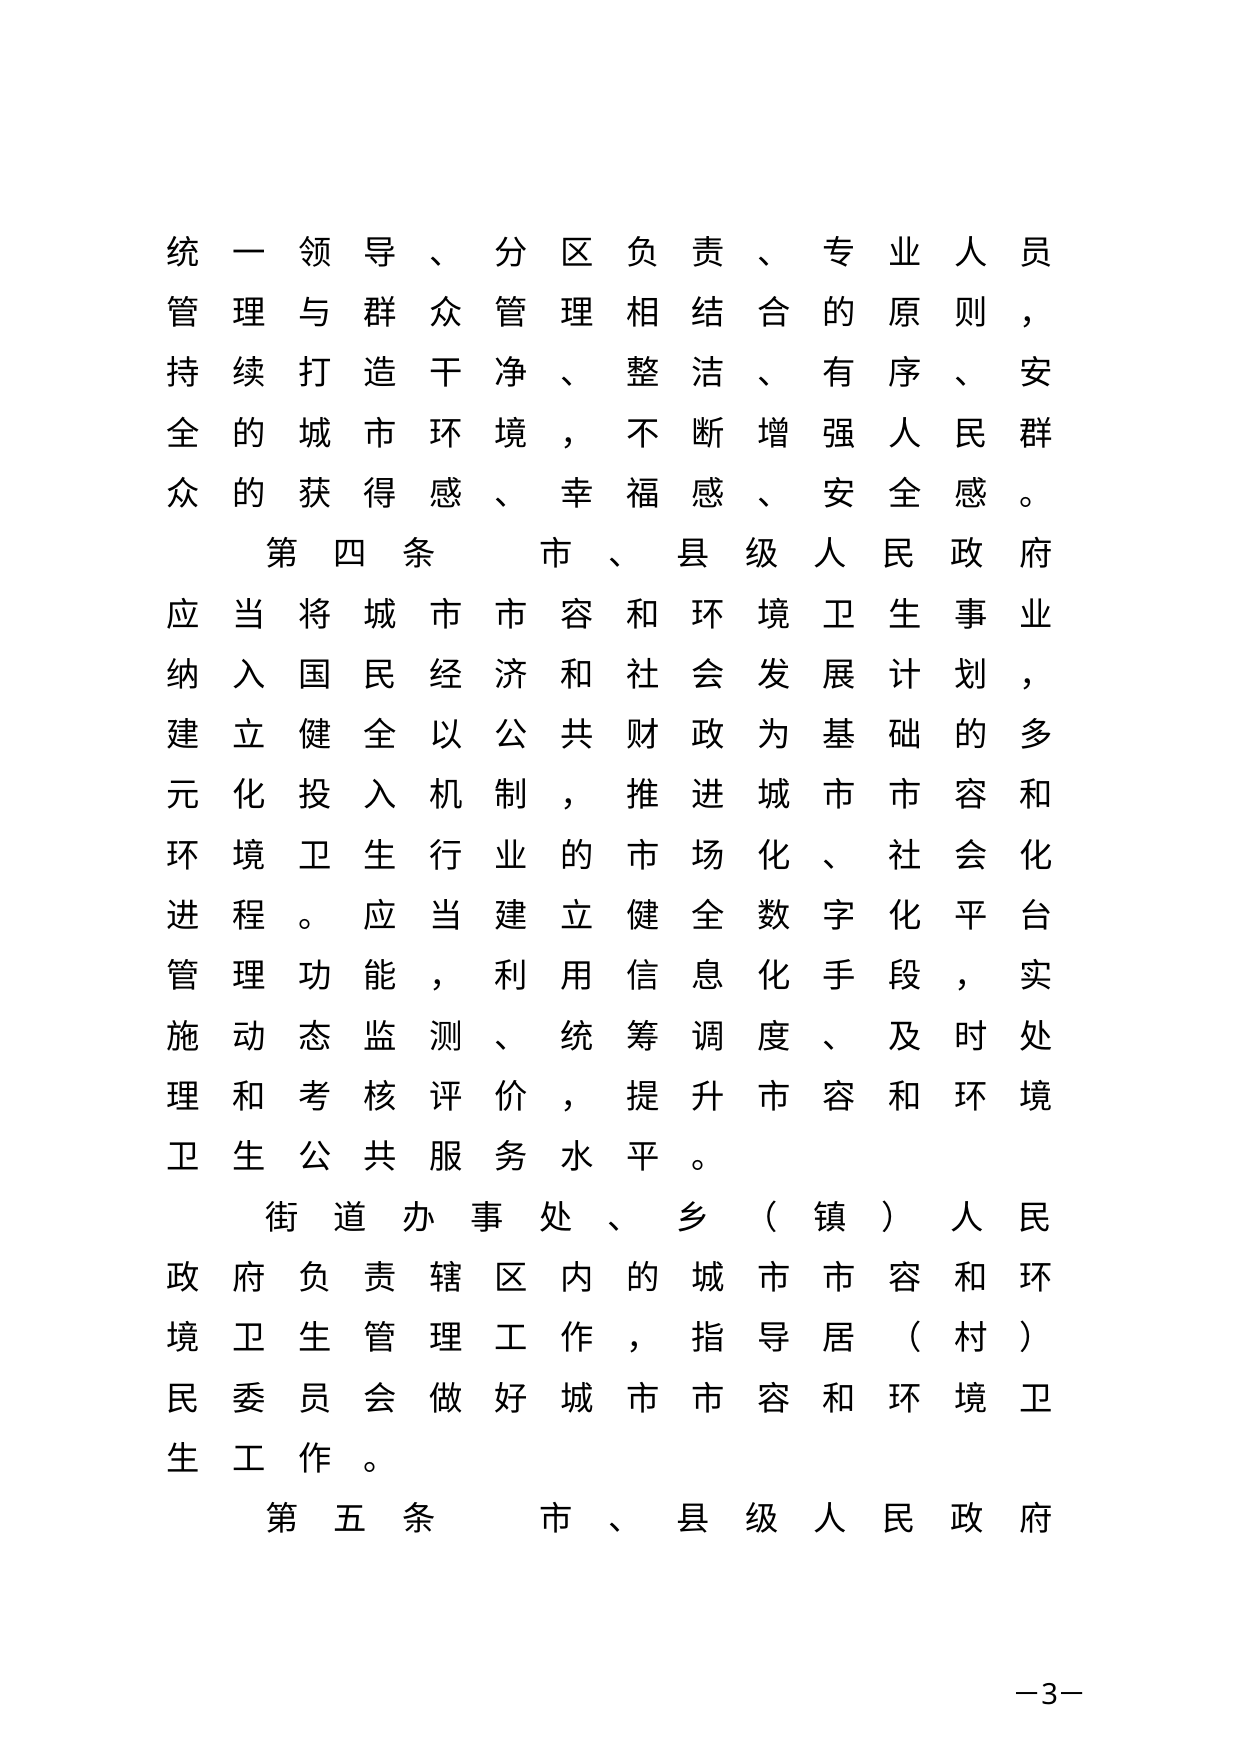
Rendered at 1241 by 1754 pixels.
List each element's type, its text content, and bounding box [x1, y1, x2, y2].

text 街道办事处、乡（镇）人民政府负责辖区内的城市市容和环境卫生管理工作，指导居（村）民委员会做好城市市容和环境卫生工作。 [167, 1184, 1085, 1486]
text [167, 219, 1085, 521]
text 第四条 市、县级人民政府应当将城市市容和环境卫生事业纳入国民经济和社会发展计划，建立健全以公共财政为基础的多元化投入机制，推进城市市容和环境卫生行业的市场化、社会化进程。应当建立健全数字化平台管理功能，利用信息化手段，实施动态监测、统筹调度、及时处理和考核评价，提升市容和环境卫生公共服务水平。 [167, 521, 1085, 1184]
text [167, 1486, 1085, 1546]
